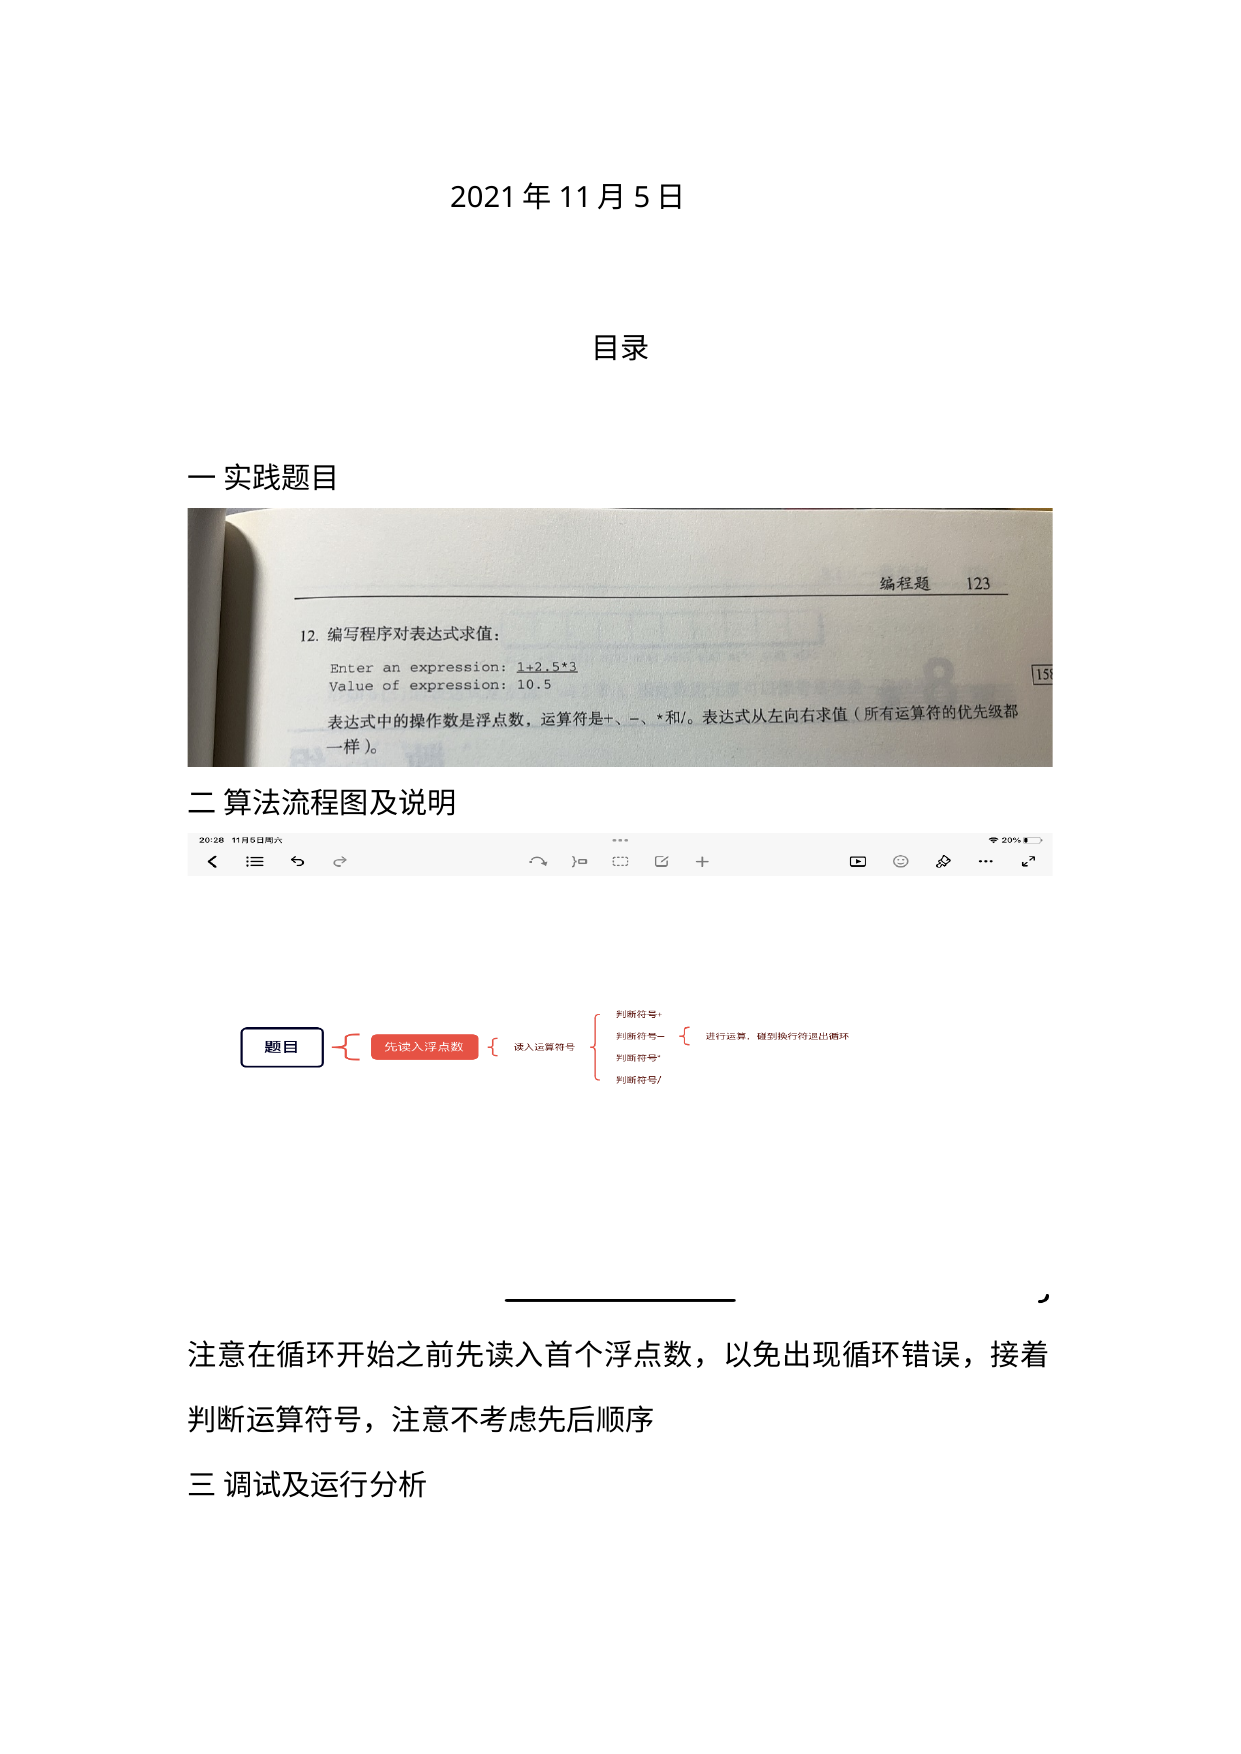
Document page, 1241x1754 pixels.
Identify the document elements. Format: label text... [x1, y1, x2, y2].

text 注意在循环开始之前先读入首个浮点数，以免出现循环错误，接着判断运算符号，注意不考虑先后顺序 [187, 1321, 1053, 1451]
picture [187, 508, 1053, 767]
text 二 算法流程图及说明 [187, 768, 1053, 833]
text 2021年 11月 5日 [187, 162, 1053, 227]
text 三 调试及运行分析 [187, 1451, 1053, 1516]
text 一 实践题目 [187, 443, 1053, 508]
text 目录 [187, 313, 1053, 378]
picture [187, 833, 1053, 1306]
